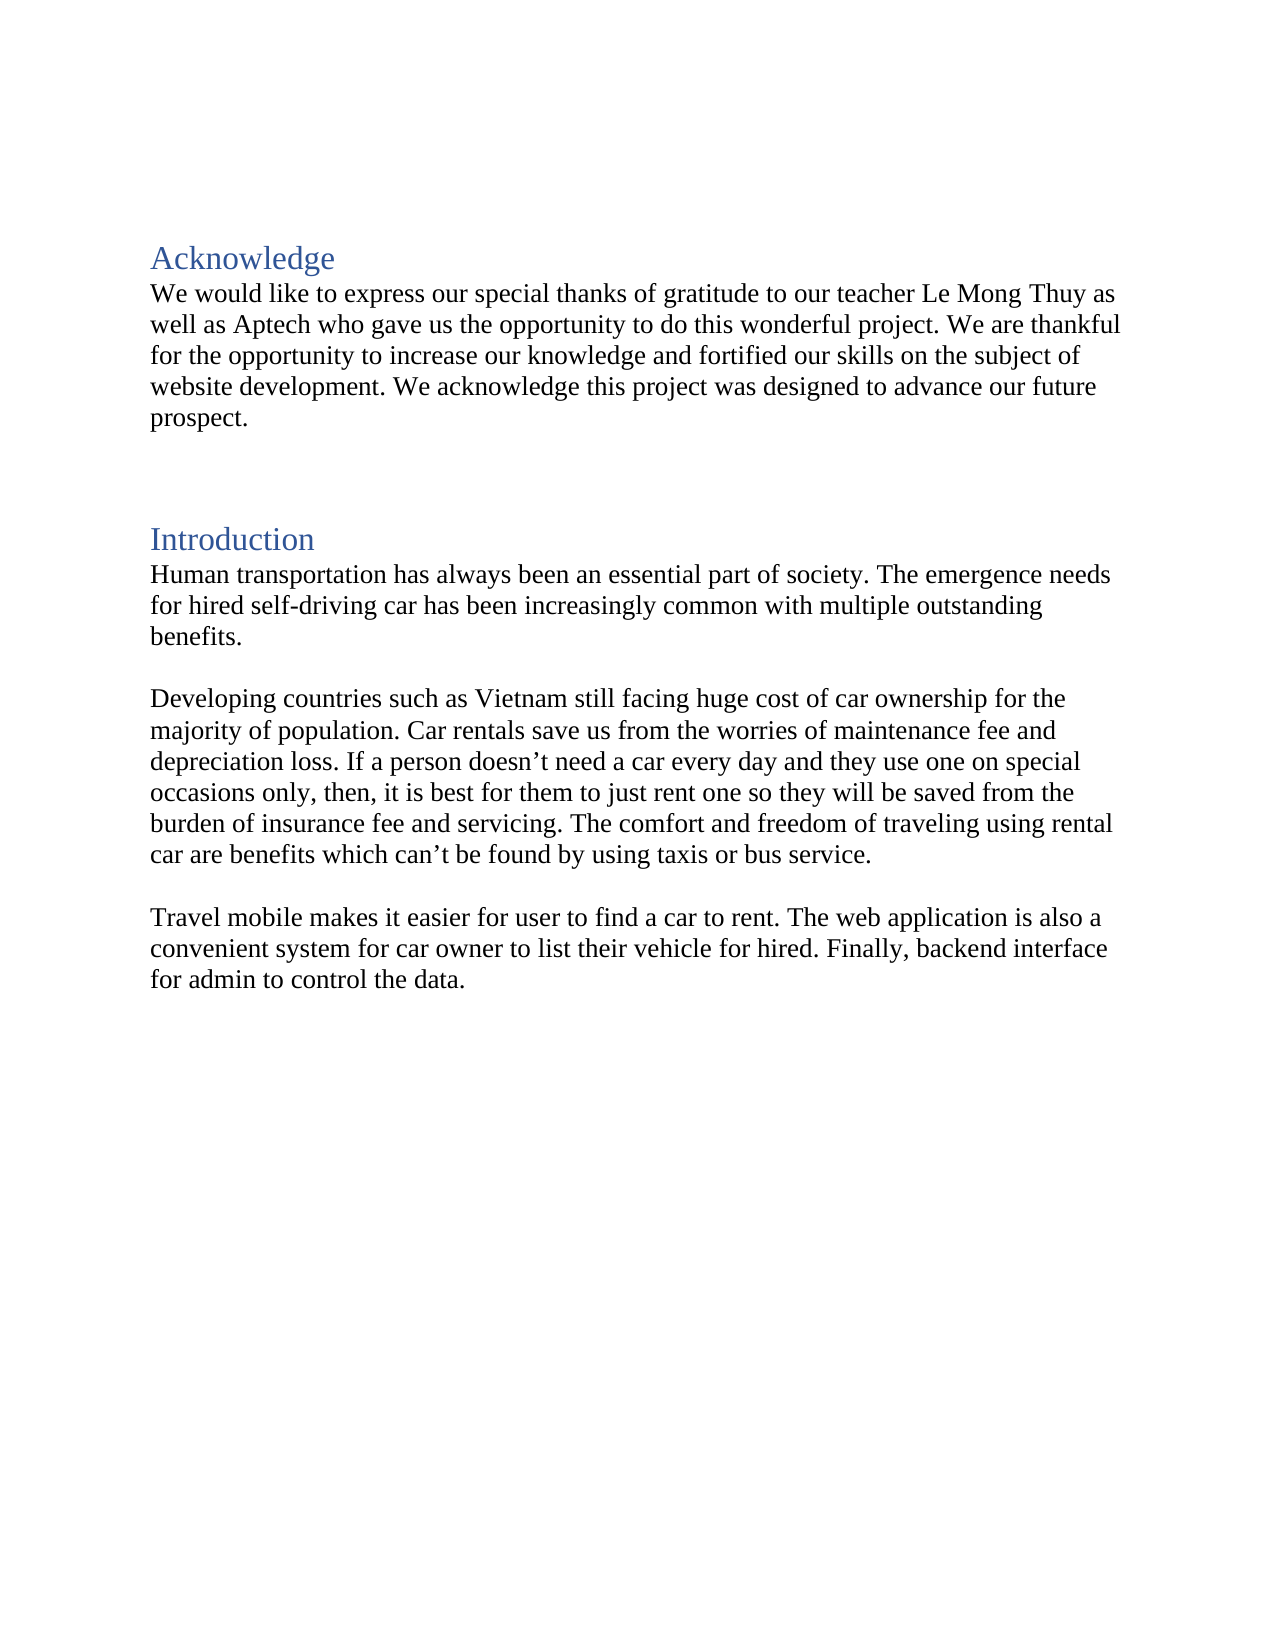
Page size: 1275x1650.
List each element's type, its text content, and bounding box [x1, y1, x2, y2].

text Developing countries such as Vietnam still facing huge cost of car ownership for the majority of population. Car rentals save us from the worries of maintenance fee and depreciation loss. If a person doesn’t need a car every day and they use one on special occasions only, then, it is best for them to just rent one so they will be saved from the burden of insurance fee and servicing. The comfort and freedom of traveling using rental car are benefits which can’t be found by using taxis or bus service. [150, 683, 1125, 869]
subtitle Acknowledge [150, 238, 1125, 277]
text We would like to express our special thanks of gratitude to our teacher Le Mong Thuy as well as Aptech who gave us the opportunity to do this wonderful project. We are thankful for the opportunity to increase our knowledge and fortified our skills on the subject of website development. We acknowledge this project was designed to advance our future prospect. [150, 277, 1125, 432]
subtitle Introduction [150, 520, 1125, 558]
text Human transportation has always been an essential part of society. The emergence needs for hired self-driving car has been increasingly common with multiple outstanding benefits. [150, 558, 1125, 651]
text Travel mobile makes it easier for user to find a car to rent. The web application is also a convenient system for car owner to list their vehicle for hired. Finally, backend interface for admin to control the data. [150, 901, 1125, 994]
